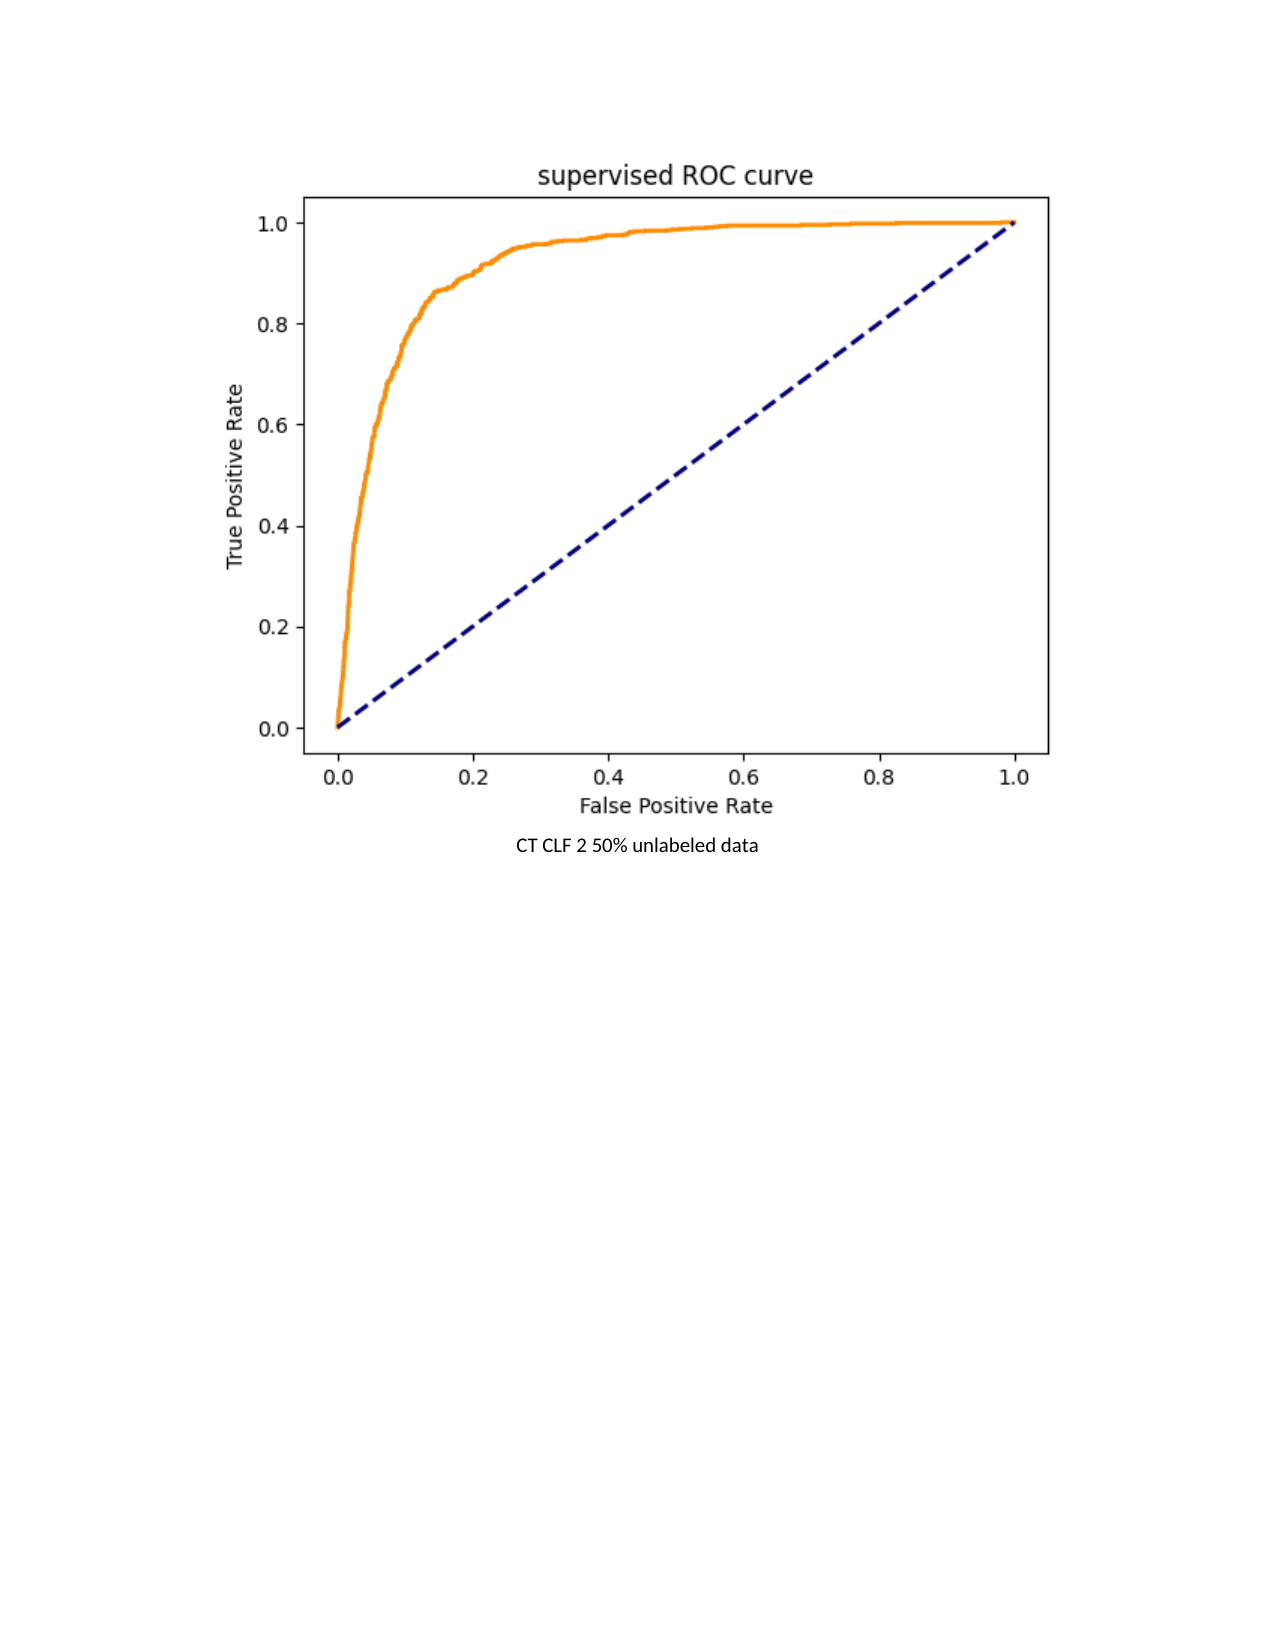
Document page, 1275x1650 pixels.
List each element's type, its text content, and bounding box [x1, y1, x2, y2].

text CT CLF 2 50% unlabeled data [187, 832, 1087, 858]
picture [212, 150, 1063, 833]
